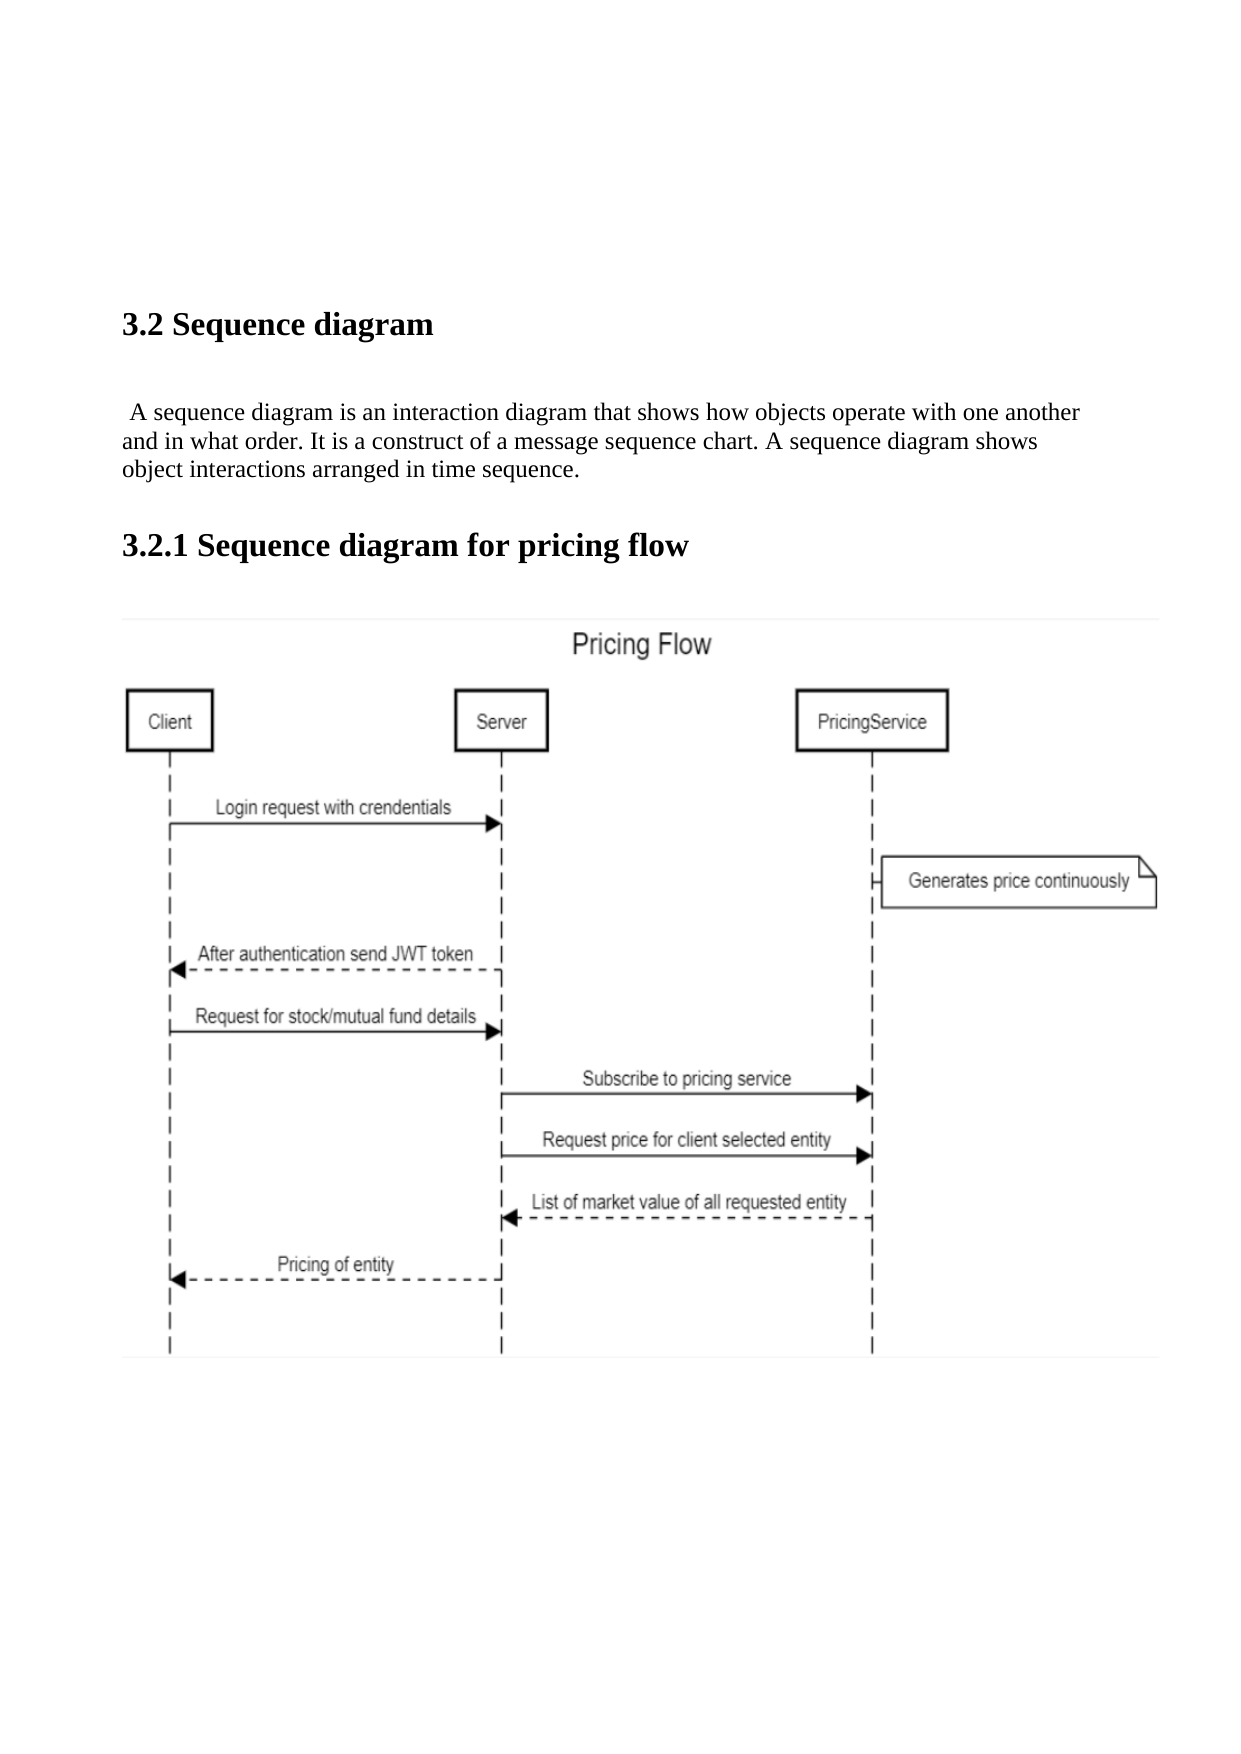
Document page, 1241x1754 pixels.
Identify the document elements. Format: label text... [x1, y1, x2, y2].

text 3.2 Sequence diagram [122, 304, 1090, 343]
text A sequence diagram is an interaction diagram that shows how objects operate with one another and in what order. It is a construct of a message sequence chart. A sequence diagram shows object interactions arranged in time sequence. [122, 397, 1090, 483]
picture [121, 618, 1160, 1358]
text 3.2.1 Sequence diagram for pricing flow [122, 526, 1090, 564]
